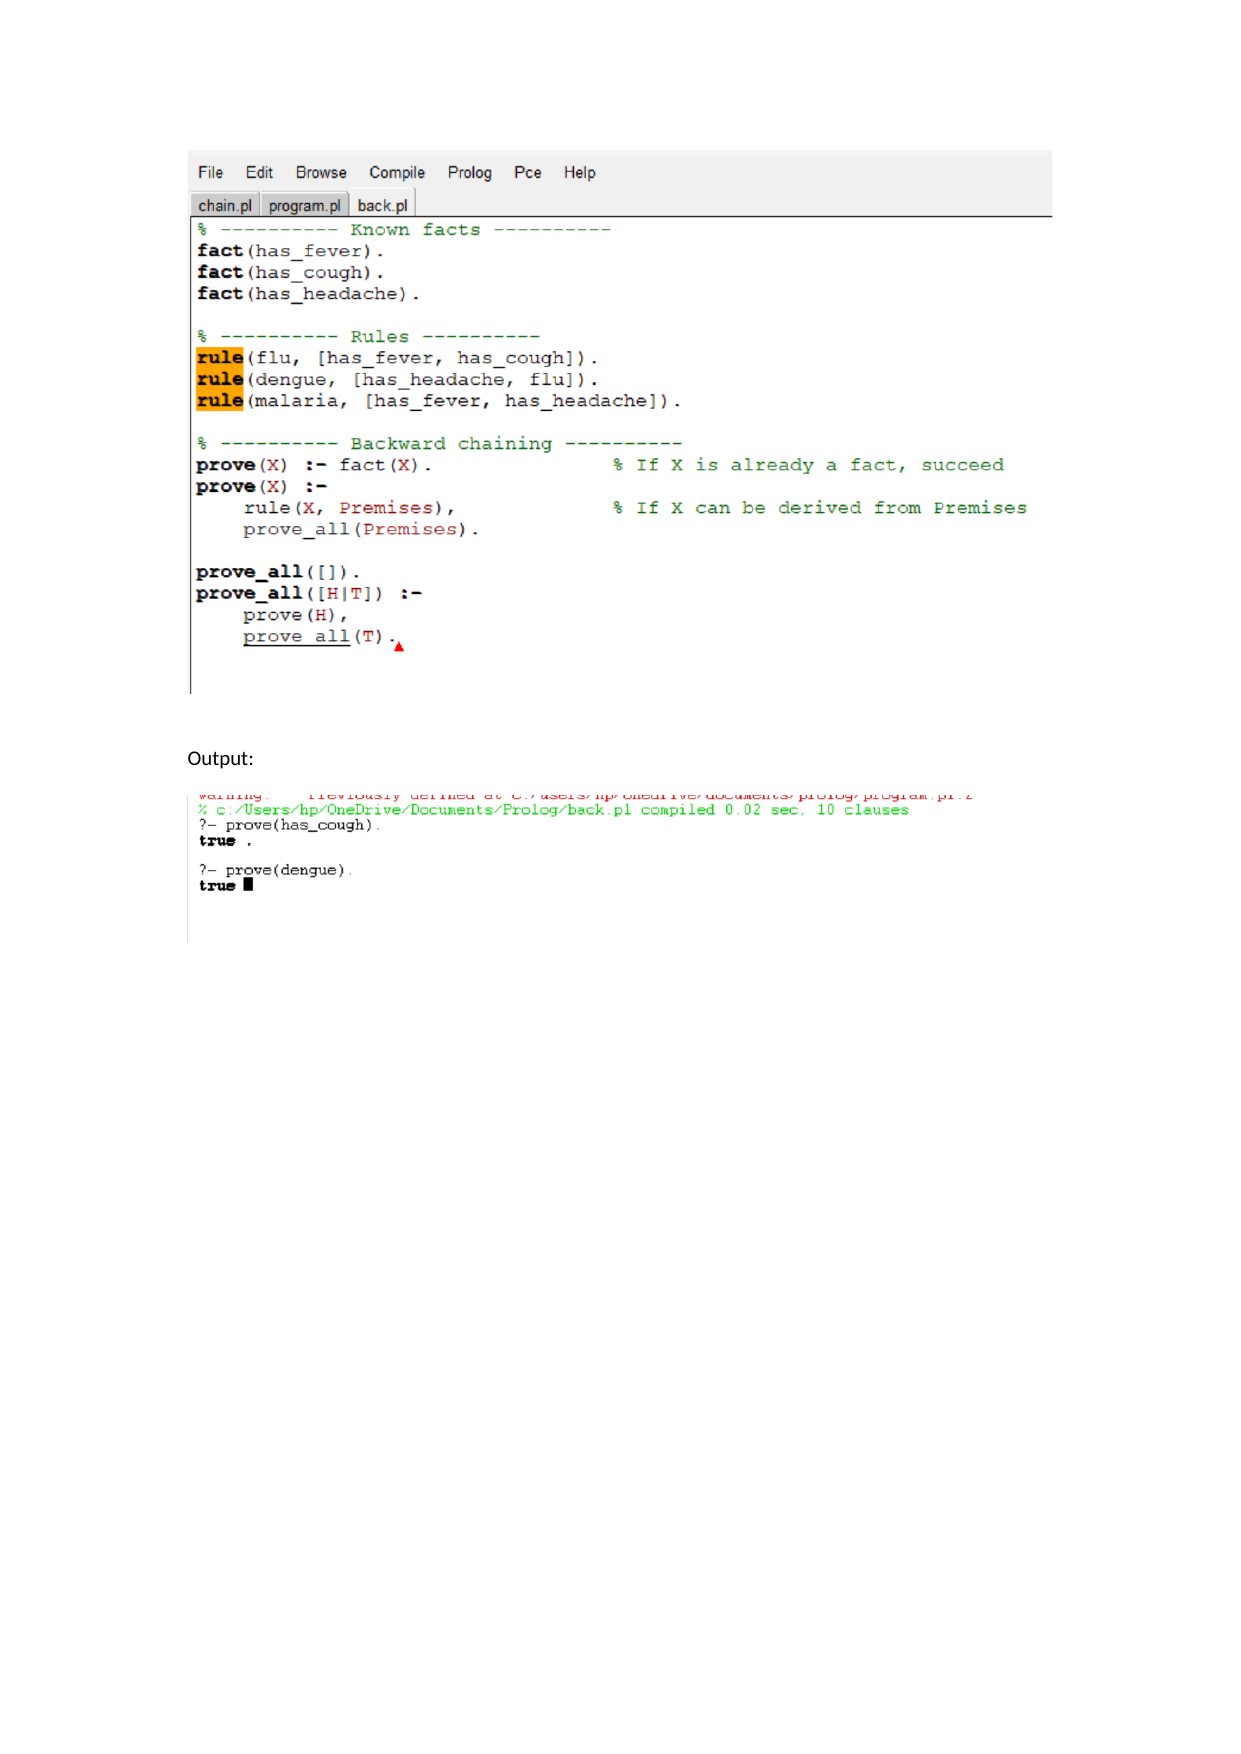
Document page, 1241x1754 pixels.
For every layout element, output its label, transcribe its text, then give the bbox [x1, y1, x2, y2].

picture [187, 150, 1053, 694]
list Output: [187, 745, 1053, 770]
picture [187, 795, 1053, 942]
